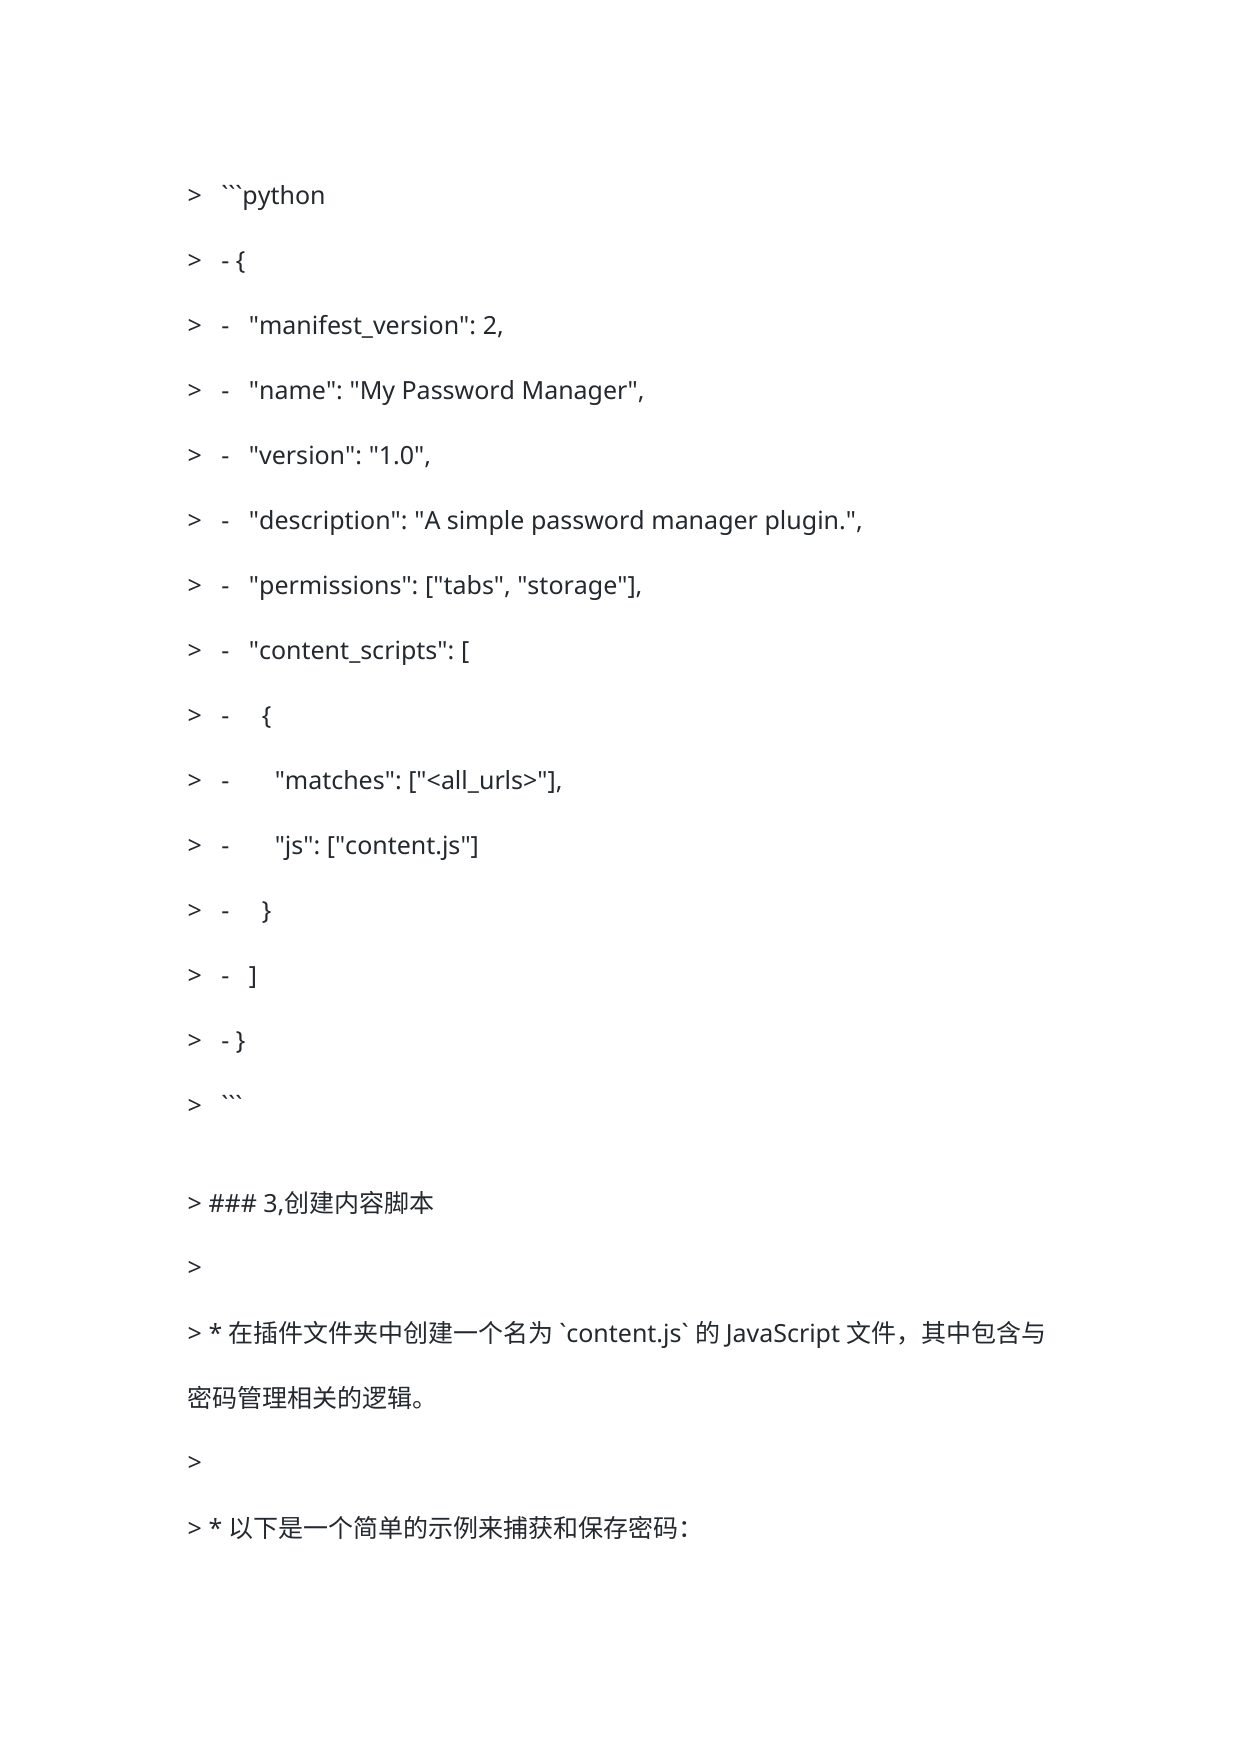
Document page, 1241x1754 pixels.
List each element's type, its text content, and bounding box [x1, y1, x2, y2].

text > [187, 1234, 1053, 1299]
text > - "version": "1.0", [187, 422, 1053, 487]
text > - } [187, 1007, 1053, 1072]
text > - } [187, 877, 1053, 942]
text > - "permissions": ["tabs", "storage"], [187, 552, 1053, 617]
text > * 在插件文件夹中创建一个名为 `content.js` 的 JavaScript 文件，其中包含与密码管理相关的逻辑。 [187, 1299, 1053, 1429]
text > * 以下是一个简单的示例来捕获和保存密码： [187, 1494, 1053, 1559]
text > - "matches": ["<all_urls>"], [187, 747, 1053, 812]
text > ### 3,创建内容脚本 [187, 1169, 1053, 1234]
text > [187, 1429, 1053, 1494]
text > - ] [187, 942, 1053, 1007]
text > - { [187, 227, 1053, 292]
text > - "description": "A simple password manager plugin.", [187, 487, 1053, 552]
text > ``` [187, 1072, 1053, 1137]
text > - "js": ["content.js"] [187, 812, 1053, 877]
text > - "content_scripts": [ [187, 617, 1053, 682]
text > - "name": "My Password Manager", [187, 357, 1053, 422]
text > - { [187, 682, 1053, 747]
text > ```python [187, 162, 1053, 227]
text > - "manifest_version": 2, [187, 292, 1053, 357]
